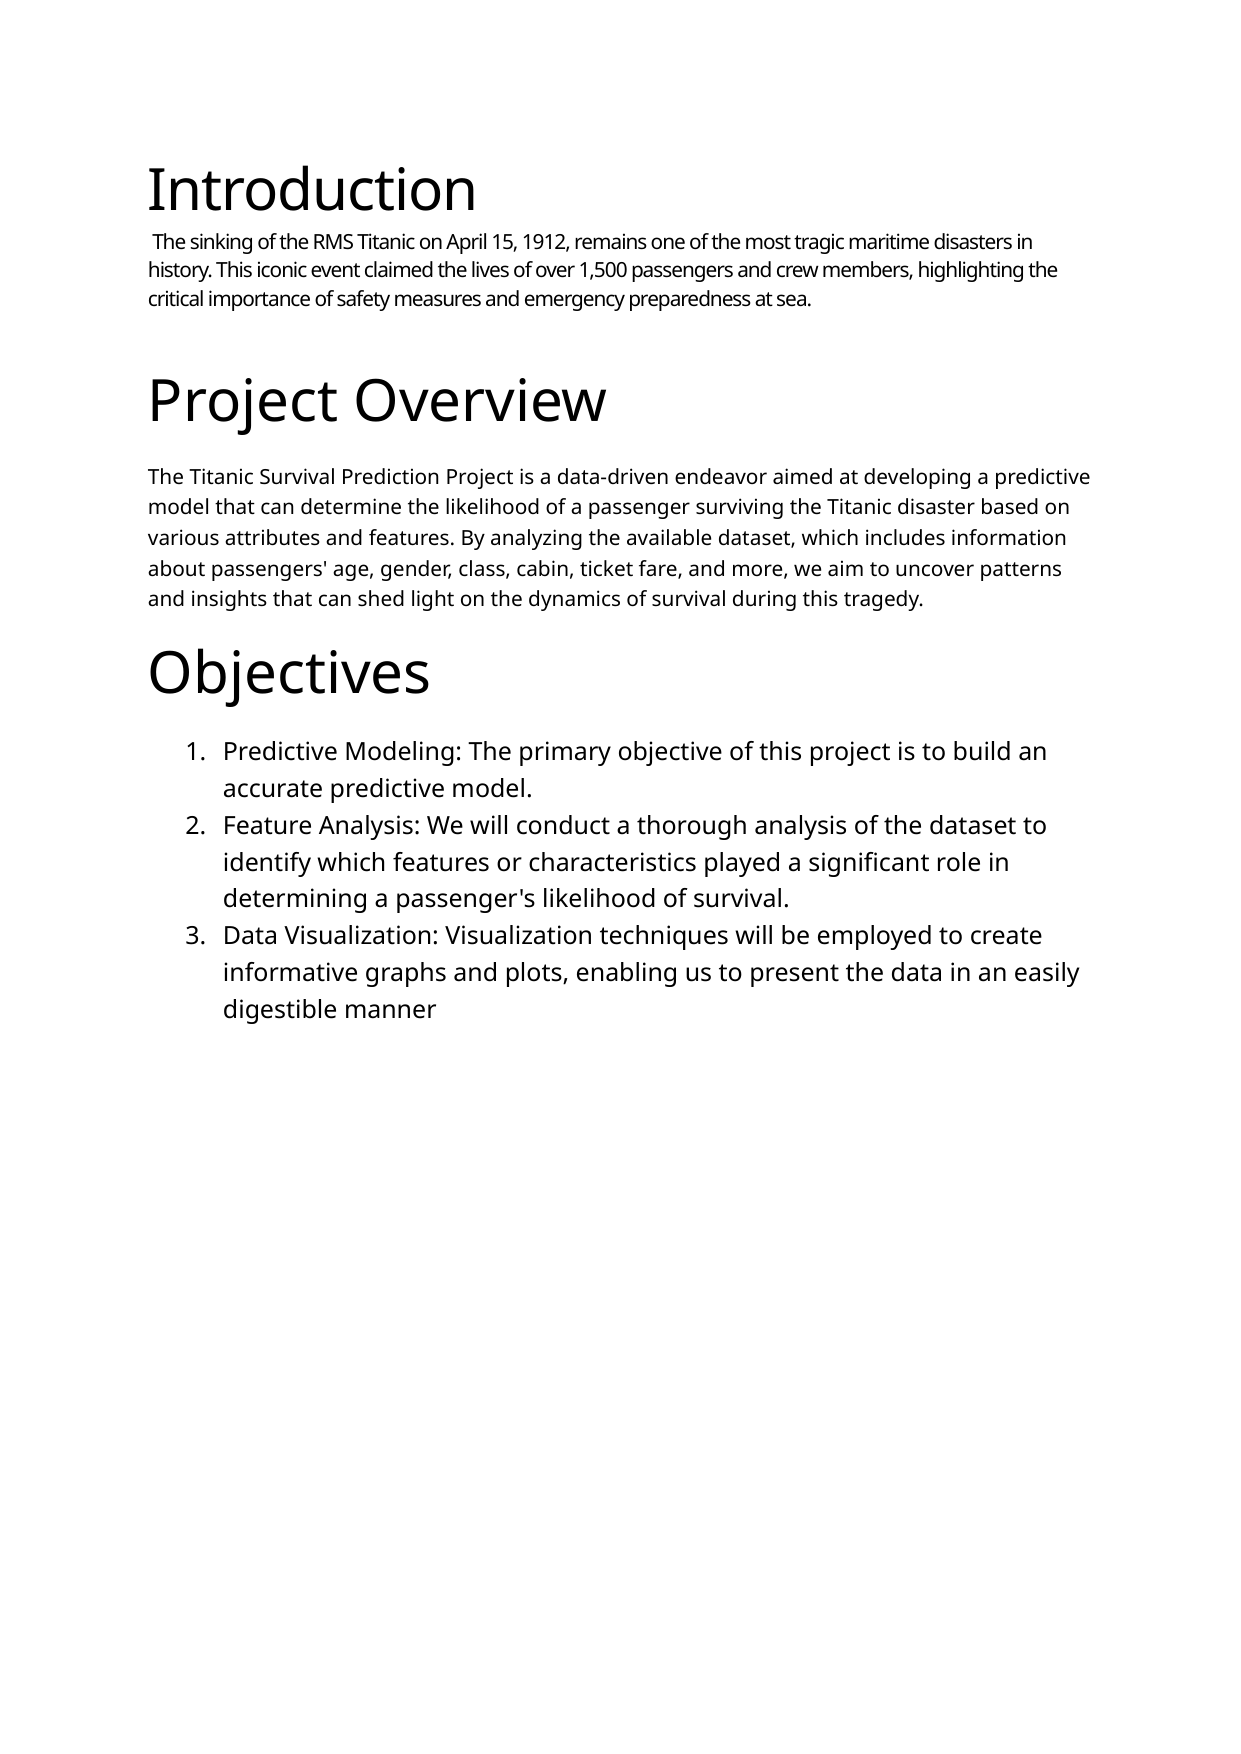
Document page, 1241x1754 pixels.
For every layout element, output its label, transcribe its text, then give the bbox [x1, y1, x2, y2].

title The sinking of the RMS Titanic on April 15, 1912, remains one of the most tragic maritime disasters in history. This iconic event claimed the lives of over 1,500 passengers and crew members, highlighting the critical importance of safety measures and emergency preparedness at sea. [148, 227, 1093, 312]
list Predictive Modeling: The primary objective of this project is to build an accurate predictive model. [185, 734, 1093, 805]
text The Titanic Survival Prediction Project is a data-driven endeavor aimed at developing a predictive model that can determine the likelihood of a passenger surviving the Titanic disaster based on various attributes and features. By analyzing the available dataset, which includes information about passengers' age, gender, class, cabin, ticket fare, and more, we aim to uncover patterns and insights that can shed light on the dynamics of survival during this tragedy. [148, 462, 1093, 613]
text Objectives [148, 632, 1093, 711]
list Feature Analysis: We will conduct a thorough analysis of the dataset to identify which features or characteristics played a significant role in determining a passenger's likelihood of survival. [185, 808, 1093, 915]
title Introduction [148, 148, 1093, 227]
list Data Visualization: Visualization techniques will be employed to create informative graphs and plots, enabling us to present the data in an easily digestible manner [185, 918, 1093, 1026]
text Project Overview [148, 359, 1093, 439]
